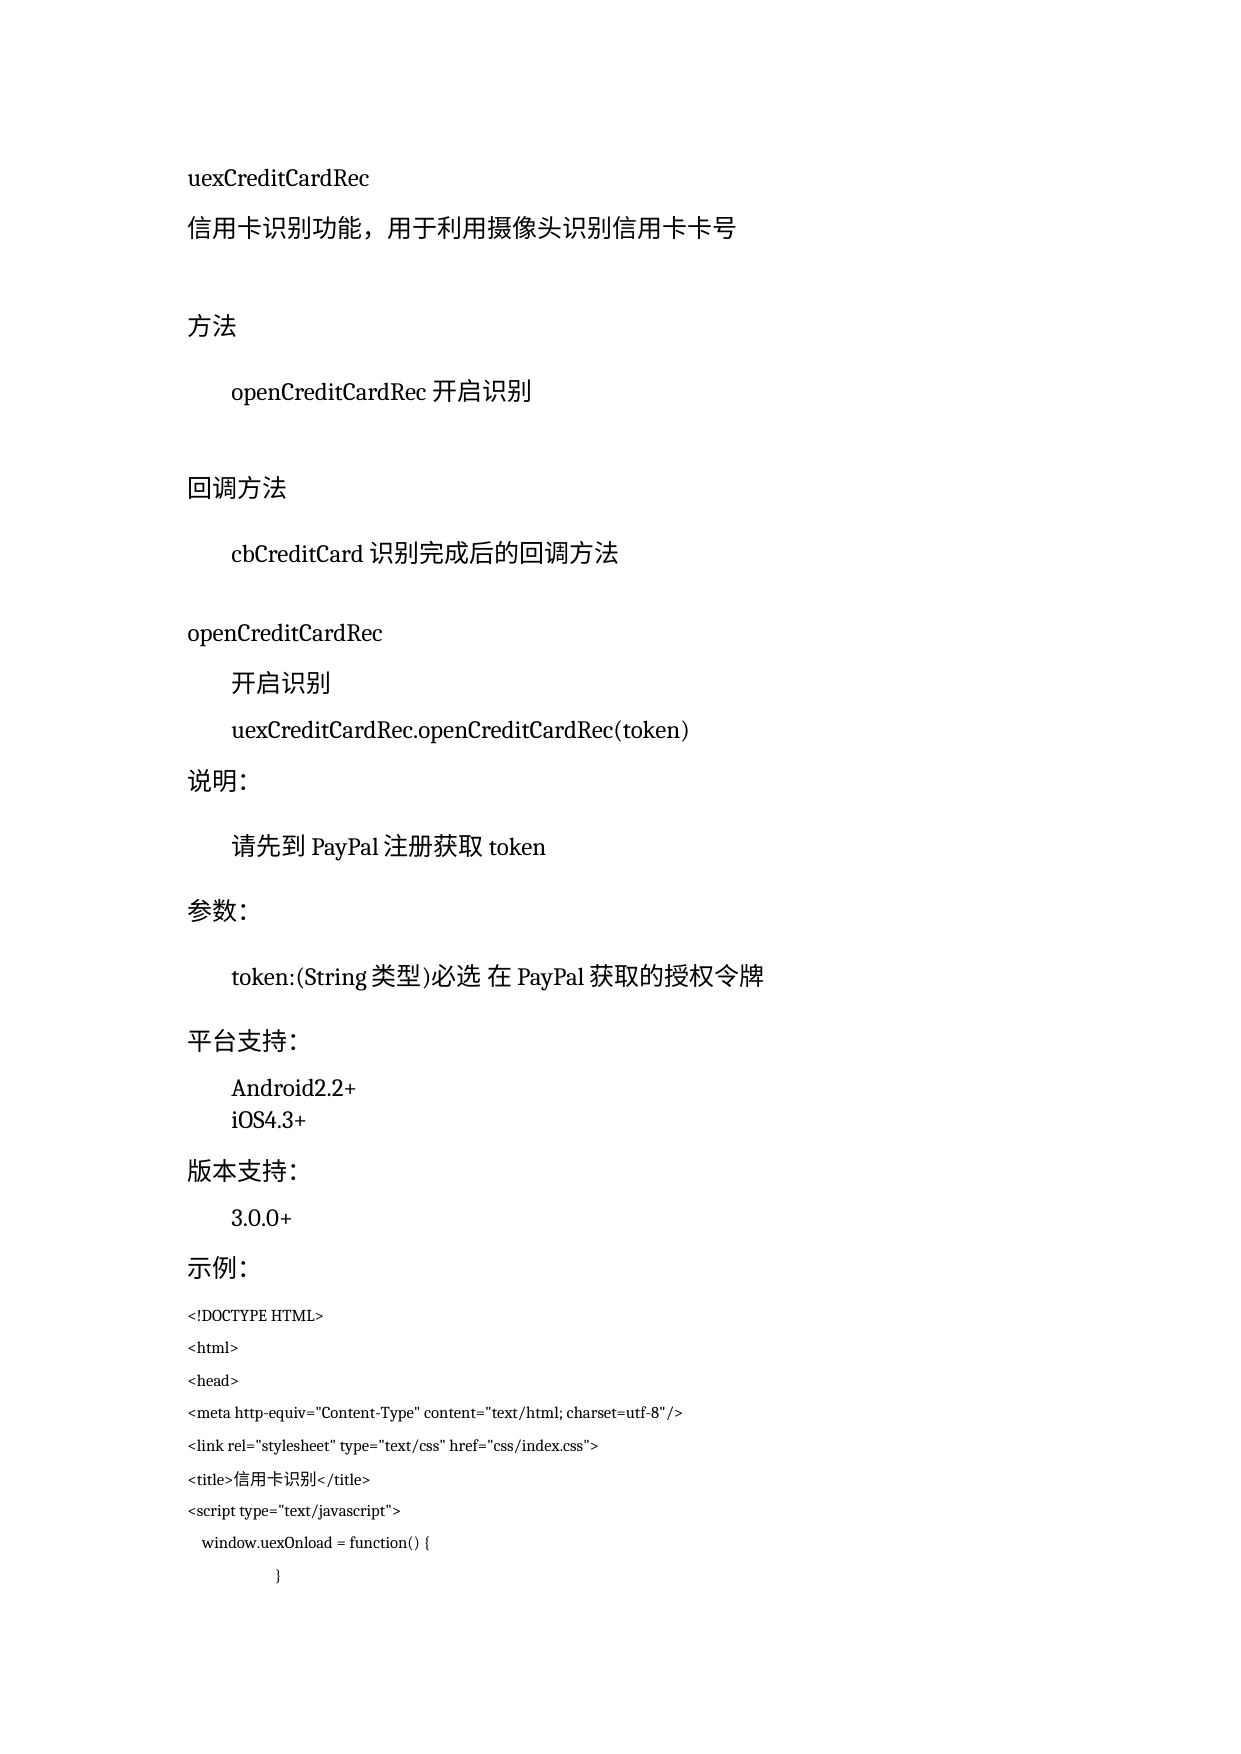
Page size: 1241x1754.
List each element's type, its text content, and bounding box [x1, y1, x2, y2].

text Android2.2+ [187, 1072, 1053, 1104]
text 请先到PayPal注册获取token [187, 812, 1053, 877]
text iOS4.3+ [187, 1104, 1053, 1137]
text 说明： [187, 747, 1053, 812]
text uexCreditCardRec [187, 162, 1053, 194]
text <link rel="stylesheet" type="text/css" href="css/index.css"> [187, 1429, 1053, 1462]
text 方法 [187, 292, 1053, 357]
text 平台支持： [187, 1007, 1053, 1072]
text <meta http-equiv="Content-Type" content="text/html; charset=utf-8"/> [187, 1397, 1053, 1429]
text window.uexOnload = function() { [187, 1527, 1053, 1559]
text 3.0.0+ [187, 1202, 1053, 1234]
text 回调方法 [187, 454, 1053, 519]
text 参数： [187, 877, 1053, 942]
text <head> [187, 1364, 1053, 1397]
text <title>信用卡识别</title> [187, 1462, 1053, 1494]
text token:(String类型)必选 在PayPal获取的授权令牌 [187, 942, 1053, 1007]
text cbCreditCard 识别完成后的回调方法 [187, 519, 1053, 584]
text openCreditCardRec 开启识别 [187, 357, 1053, 422]
text 版本支持： [187, 1137, 1053, 1202]
text <html> [187, 1332, 1053, 1364]
text openCreditCardRec [187, 617, 1053, 649]
text <!DOCTYPE HTML> [187, 1299, 1053, 1332]
text 信用卡识别功能，用于利用摄像头识别信用卡卡号 [187, 194, 1053, 259]
text uexCreditCardRec.openCreditCardRec(token) [187, 714, 1053, 747]
text 示例： [187, 1234, 1053, 1299]
text 开启识别 [187, 649, 1053, 714]
text <script type="text/javascript"> [187, 1494, 1053, 1527]
text } [187, 1559, 1053, 1592]
